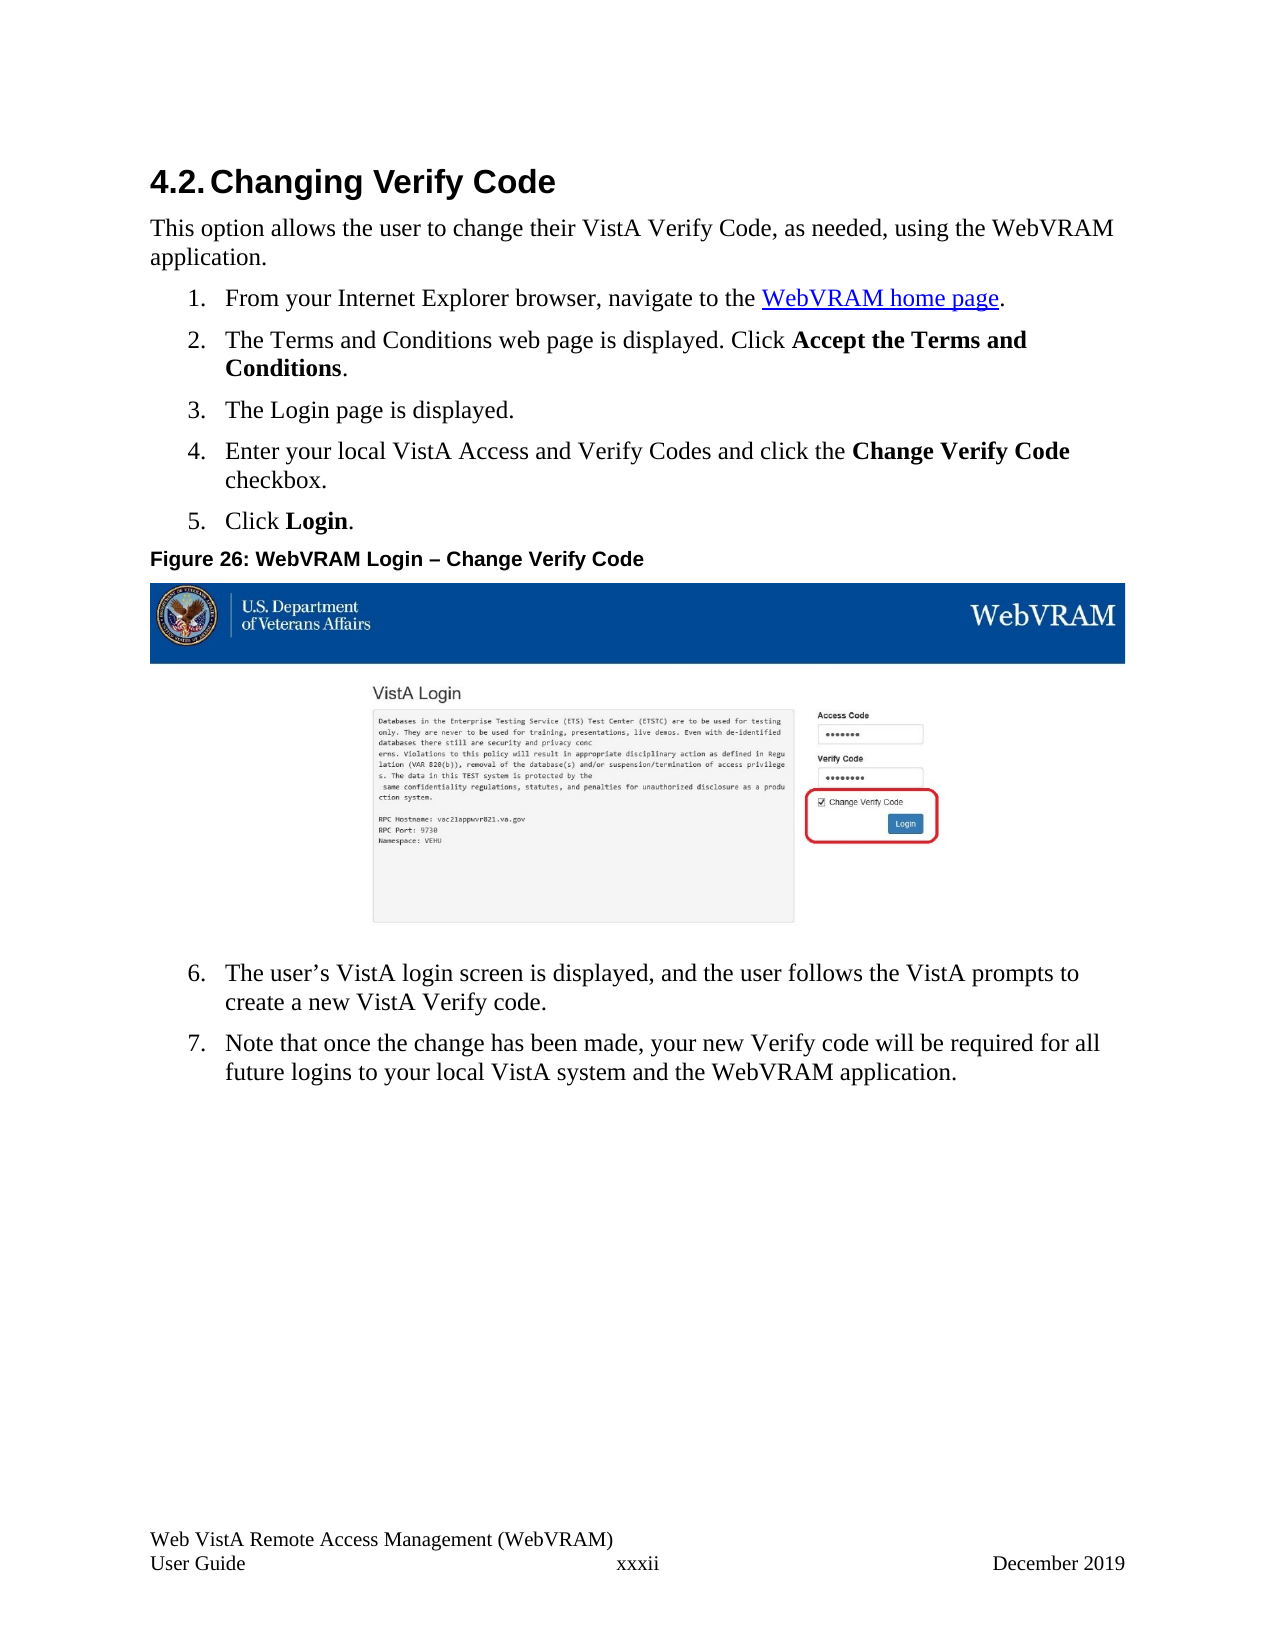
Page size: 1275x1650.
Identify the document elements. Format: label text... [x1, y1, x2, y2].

list The user’s VistA login screen is displayed, and the user follows the VistA prompts to create a new VistA Verify code. [187, 958, 1125, 1016]
list Click Login. [187, 506, 1125, 535]
list The Terms and Conditions web page is displayed. Click Accept the Terms and Conditions. [187, 325, 1125, 382]
list The Login page is displayed. [187, 395, 1125, 423]
subtitle Changing Verify Code [150, 162, 1125, 201]
list From your Internet Explorer browser, navigate to the WebVRAM home page. [187, 283, 1125, 312]
list Note that once the change has been made, your new Verify code will be required for all future logins to your local VistA system and the WebVRAM application. [187, 1028, 1125, 1086]
picture [150, 583, 1125, 946]
text This option allows the user to change their VistA Verify Code, as needed, using the WebVRAM application. [150, 213, 1125, 271]
list Enter your local VistA Access and Verify Codes and click the Change Verify Code checkbox. [187, 436, 1125, 493]
